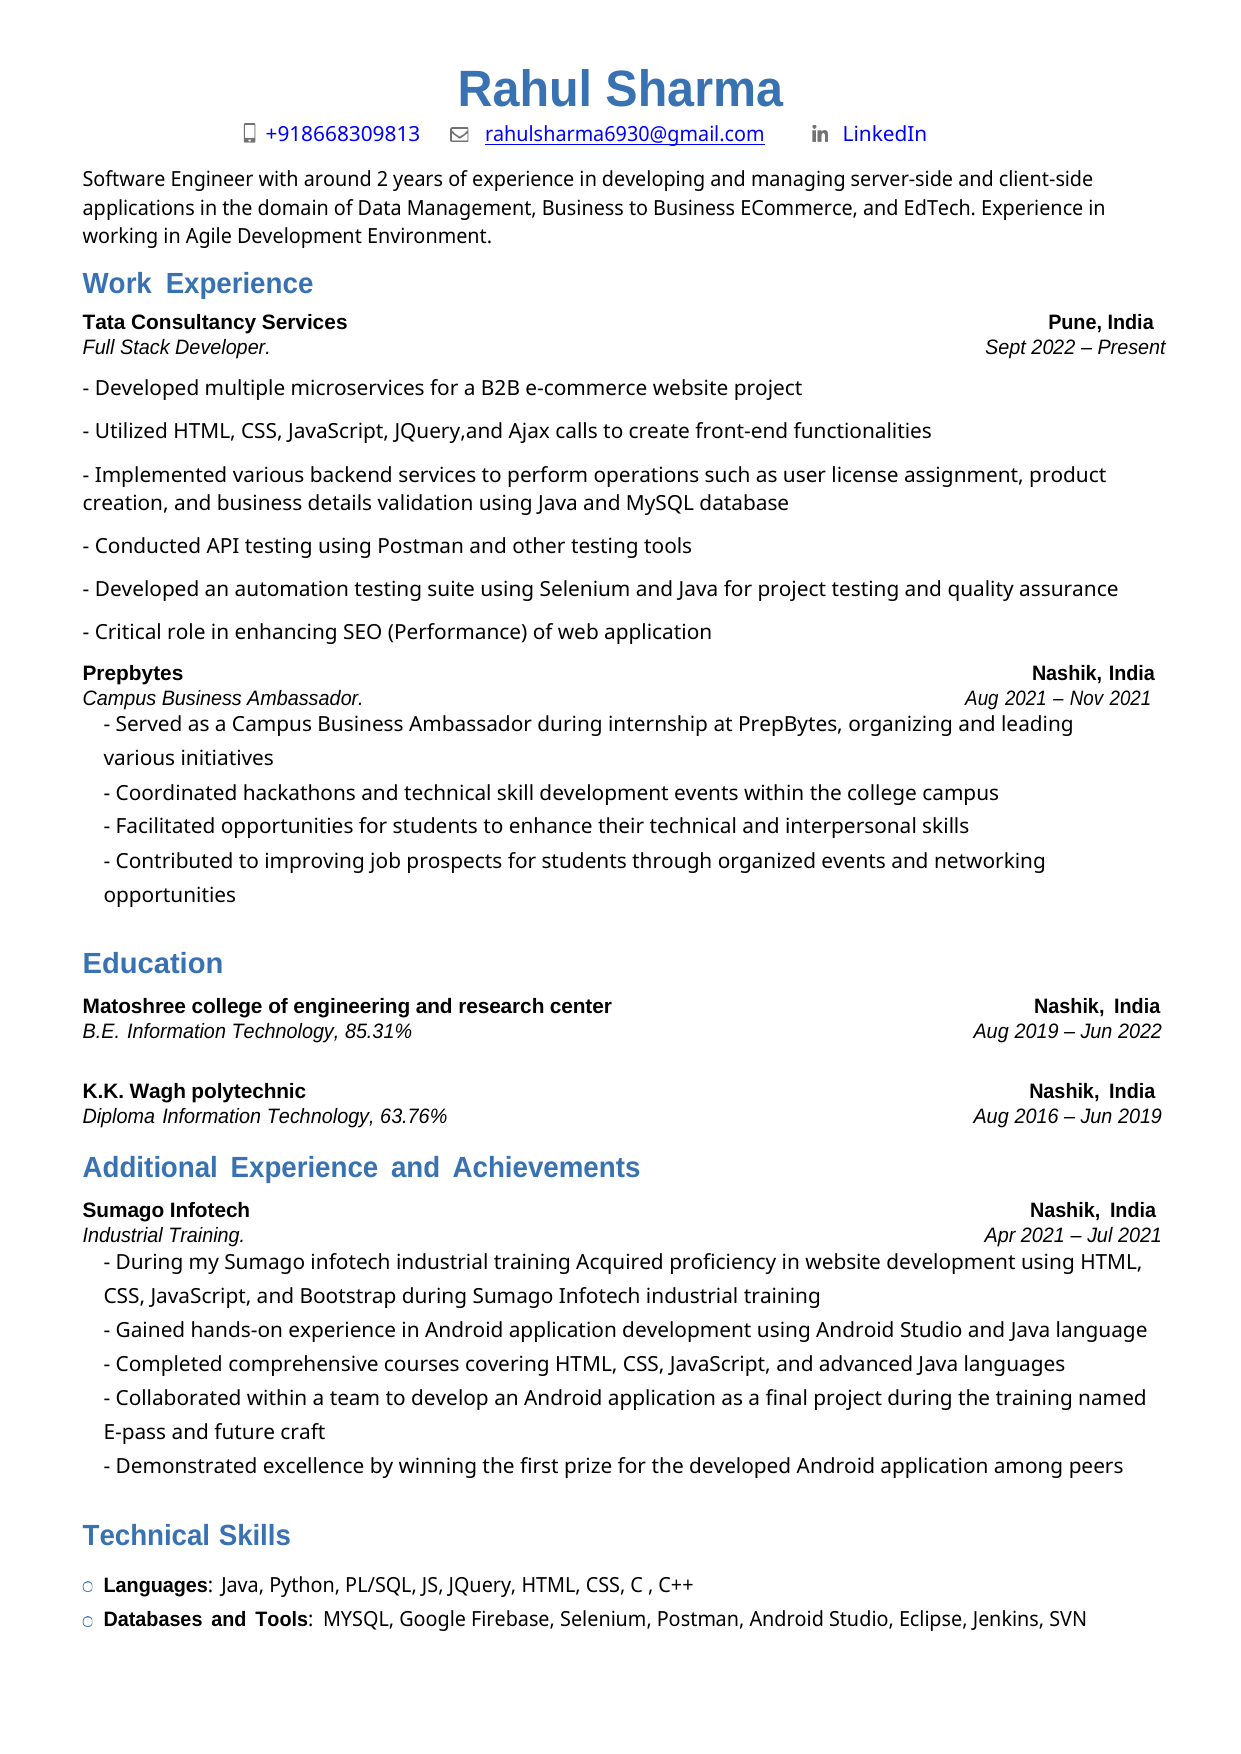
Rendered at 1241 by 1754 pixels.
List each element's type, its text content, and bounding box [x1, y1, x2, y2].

subtitle - Implemented various backend services to perform operations such as user license assignment, product creation, and business details validation using Java and MySQL database [82, 460, 1171, 517]
subtitle - Developed multiple microservices for a B2B e-commerce website project [82, 373, 1171, 402]
picture [243, 123, 256, 143]
subtitle - Utilized HTML, CSS, JavaScript, JQuery,and Ajax calls to create front-end functionalities [82, 417, 1171, 445]
subtitle Additional Experience and Achievements [82, 1150, 1171, 1183]
subtitle Software Engineer with around 2 years of experience in developing and managing server-side and client-side applications in the domain of Data Management, Business to Business ECommerce, and EdTech. Experience in working in Agile Development Environment. [82, 164, 1171, 249]
text - Served as a Campus Business Ambassador during internship at PrepBytes, organizing and leading various initiatives [103, 709, 1149, 772]
text Languages: Java, Python, PL/SQL, JS, JQuery, HTML, CSS, C , C++ [103, 1570, 1171, 1598]
subtitle Technical Skills [82, 1517, 1171, 1551]
subtitle Education [82, 946, 1171, 980]
text - Facilitated opportunities for students to enhance their technical and interpersonal skills [103, 812, 1149, 840]
subtitle Work Experience [82, 266, 1171, 299]
text - Collaborated within a team to develop an Android application as a final project during the training named E-pass and future craft [103, 1383, 1149, 1446]
text - Coordinated hackathons and technical skill development events within the college campus [103, 778, 1149, 806]
text - During my Sumago infotech industrial training Acquired proficiency in website development using HTML, CSS, JavaScript, and Bootstrap during Sumago Infotech industrial training [103, 1247, 1149, 1309]
subtitle - Critical role in enhancing SEO (Performance) of web application [82, 617, 1171, 646]
subtitle Sumago Infotech Nashik, India [82, 1198, 1171, 1222]
text - Contributed to improving job prospects for students through organized events and networking opportunities [103, 846, 1149, 908]
picture [82, 1581, 93, 1592]
text - Demonstrated excellence by winning the first prize for the developed Android application among peers [103, 1451, 1149, 1480]
text B.E. Information Technology, 85.31% Aug 2019 – Jun 2022 [82, 1019, 1171, 1043]
text Full Stack Developer. Sept 2022 – Present [82, 335, 1171, 359]
subtitle Prepbytes Nashik, India [82, 661, 1171, 684]
subtitle K.K. Wagh polytechnic Nashik, India [82, 1079, 1171, 1103]
subtitle Tata Consultancy Services Pune, India [82, 310, 1171, 334]
text Campus Business Ambassador. Aug 2021 – Nov 2021 [82, 686, 1171, 709]
text - Gained hands-on experience in Android application development using Android Studio and Java language [103, 1315, 1149, 1343]
text Databases and Tools: MYSQL, Google Firebase, Selenium, Postman, Android Studio, Eclipse, Jenkins, SVN [103, 1604, 1171, 1633]
subtitle - Conducted API testing using Postman and other testing tools [82, 531, 1171, 560]
title Rahul Sharma [87, 61, 1153, 118]
subtitle Matoshree college of engineering and research center Nashik, India [82, 994, 1171, 1018]
subtitle - Developed an automation testing suite using Selenium and Java for project testing and quality assurance [82, 574, 1171, 603]
text Industrial Training. Apr 2021 – Jul 2021 [82, 1223, 1171, 1247]
text - Completed comprehensive courses covering HTML, CSS, JavaScript, and advanced Java languages [103, 1349, 1149, 1377]
text Diploma Information Technology, 63.76% Aug 2016 – Jun 2019 [82, 1104, 1171, 1128]
picture [82, 1616, 93, 1627]
text +918668309813 rahulsharma6930@gmail.com LinkedIn [87, 118, 1171, 148]
